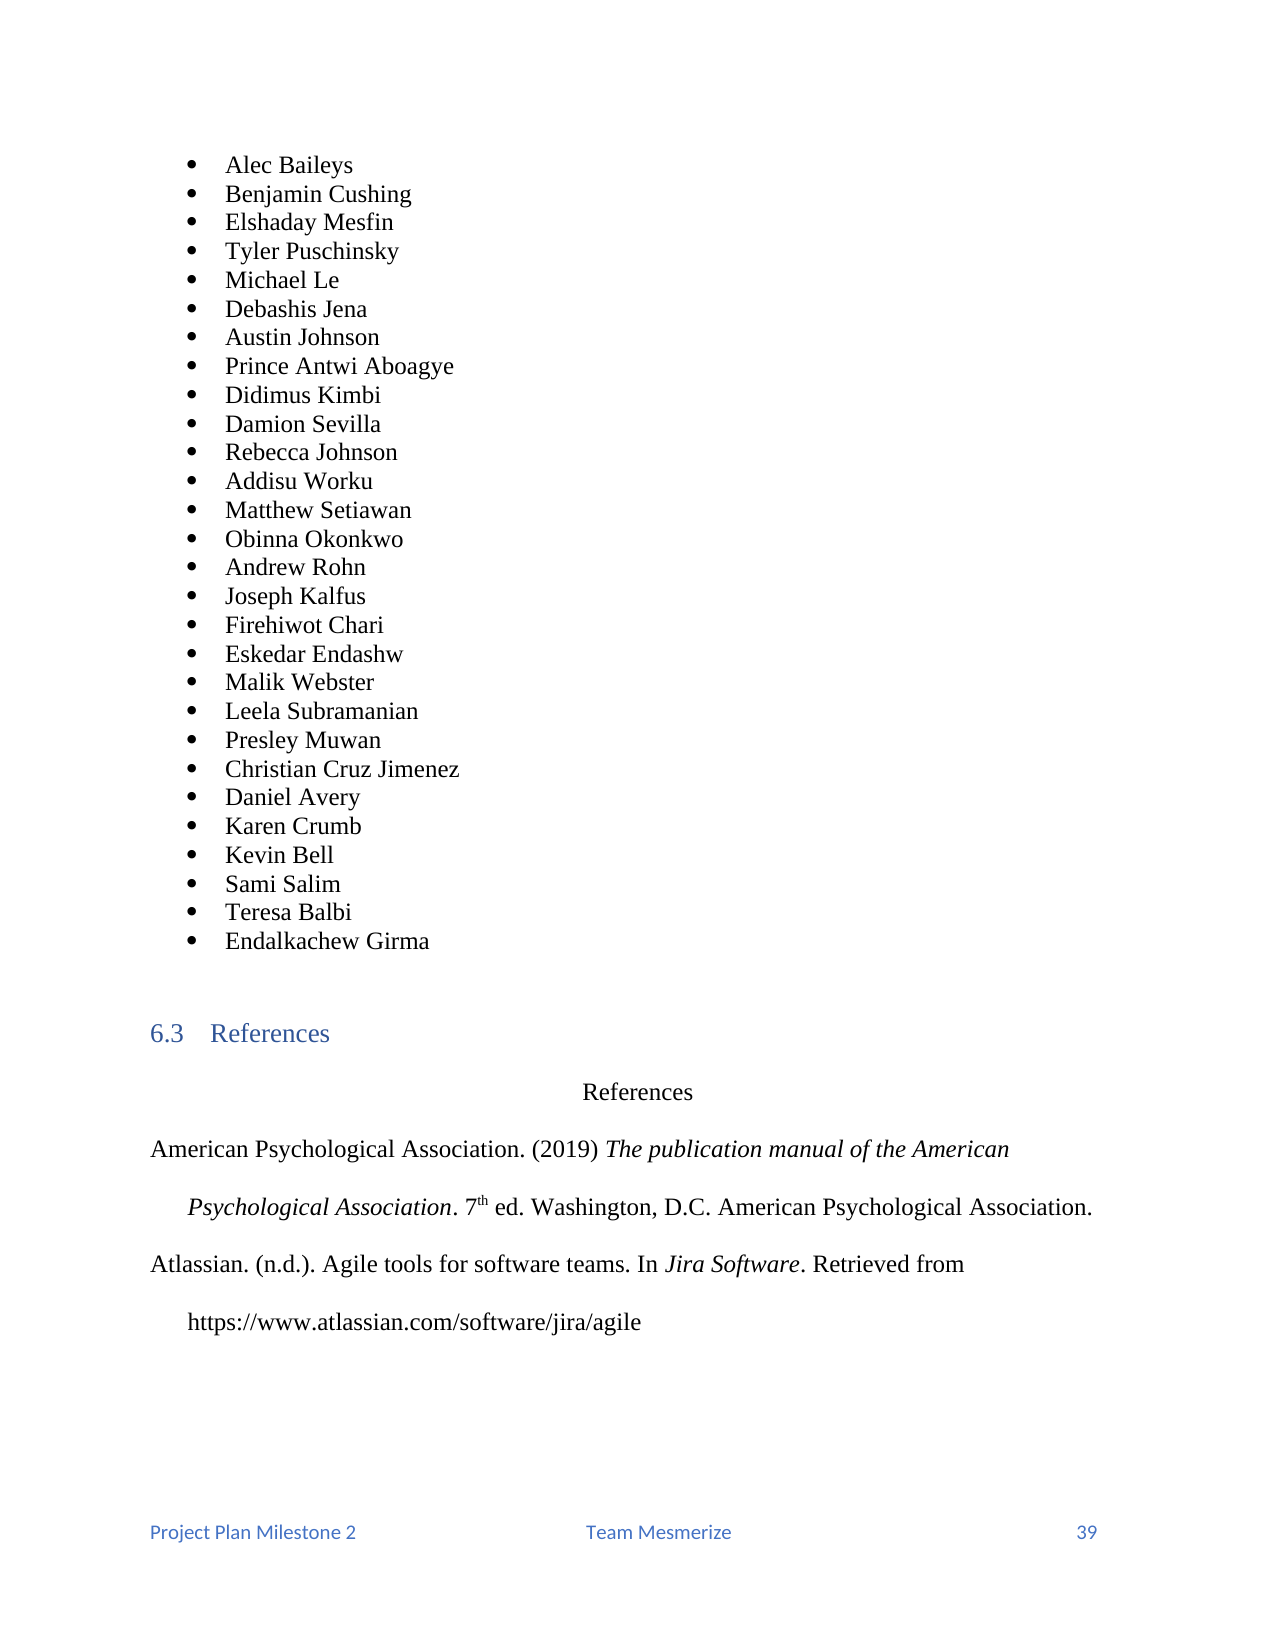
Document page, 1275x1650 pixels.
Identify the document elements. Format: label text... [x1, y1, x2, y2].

list Malik Webster [187, 667, 1125, 696]
list Endalkachew Girma [187, 926, 1125, 955]
list Leela Subramanian [187, 696, 1125, 725]
list Kevin Bell [187, 840, 1125, 869]
list Christian Cruz Jimenez [187, 754, 1125, 782]
text American Psychological Association. (2019) The publication manual of the American Psychological Association. 7th ed. Washington, D.C. American Psychological Association. [150, 1134, 1125, 1220]
list Firehiwot Chari [187, 610, 1125, 639]
list Benjamin Cushing [187, 179, 1125, 207]
list Eskedar Endashw [187, 639, 1125, 667]
list Andrew Rohn [187, 552, 1125, 581]
list Debashis Jena [187, 294, 1125, 322]
text Atlassian. (n.d.). Agile tools for software teams. In Jira Software. Retrieved from https://www.atlassian.com/software/jira/agile [150, 1249, 1125, 1335]
list Rebecca Johnson [187, 437, 1125, 466]
list Prince Antwi Aboagye [187, 351, 1125, 380]
list Tyler Puschinsky [187, 236, 1125, 265]
list Addisu Worku [187, 466, 1125, 495]
list Joseph Kalfus [187, 581, 1125, 610]
list Elshaday Mesfin [187, 207, 1125, 236]
list Karen Crumb [187, 811, 1125, 840]
list Matthew Setiawan [187, 495, 1125, 524]
list Obinna Okonkwo [187, 524, 1125, 552]
list Teresa Balbi [187, 897, 1125, 926]
list Presley Muwan [187, 725, 1125, 754]
list Austin Johnson [187, 322, 1125, 351]
list Michael Le [187, 265, 1125, 294]
list Alec Baileys [187, 150, 1125, 179]
subtitle References [150, 1017, 1125, 1048]
list Didimus Kimbi [187, 380, 1125, 409]
list Sami Salim [187, 869, 1125, 897]
text References [150, 1077, 1125, 1105]
list Damion Sevilla [187, 409, 1125, 437]
list Daniel Avery [187, 782, 1125, 811]
